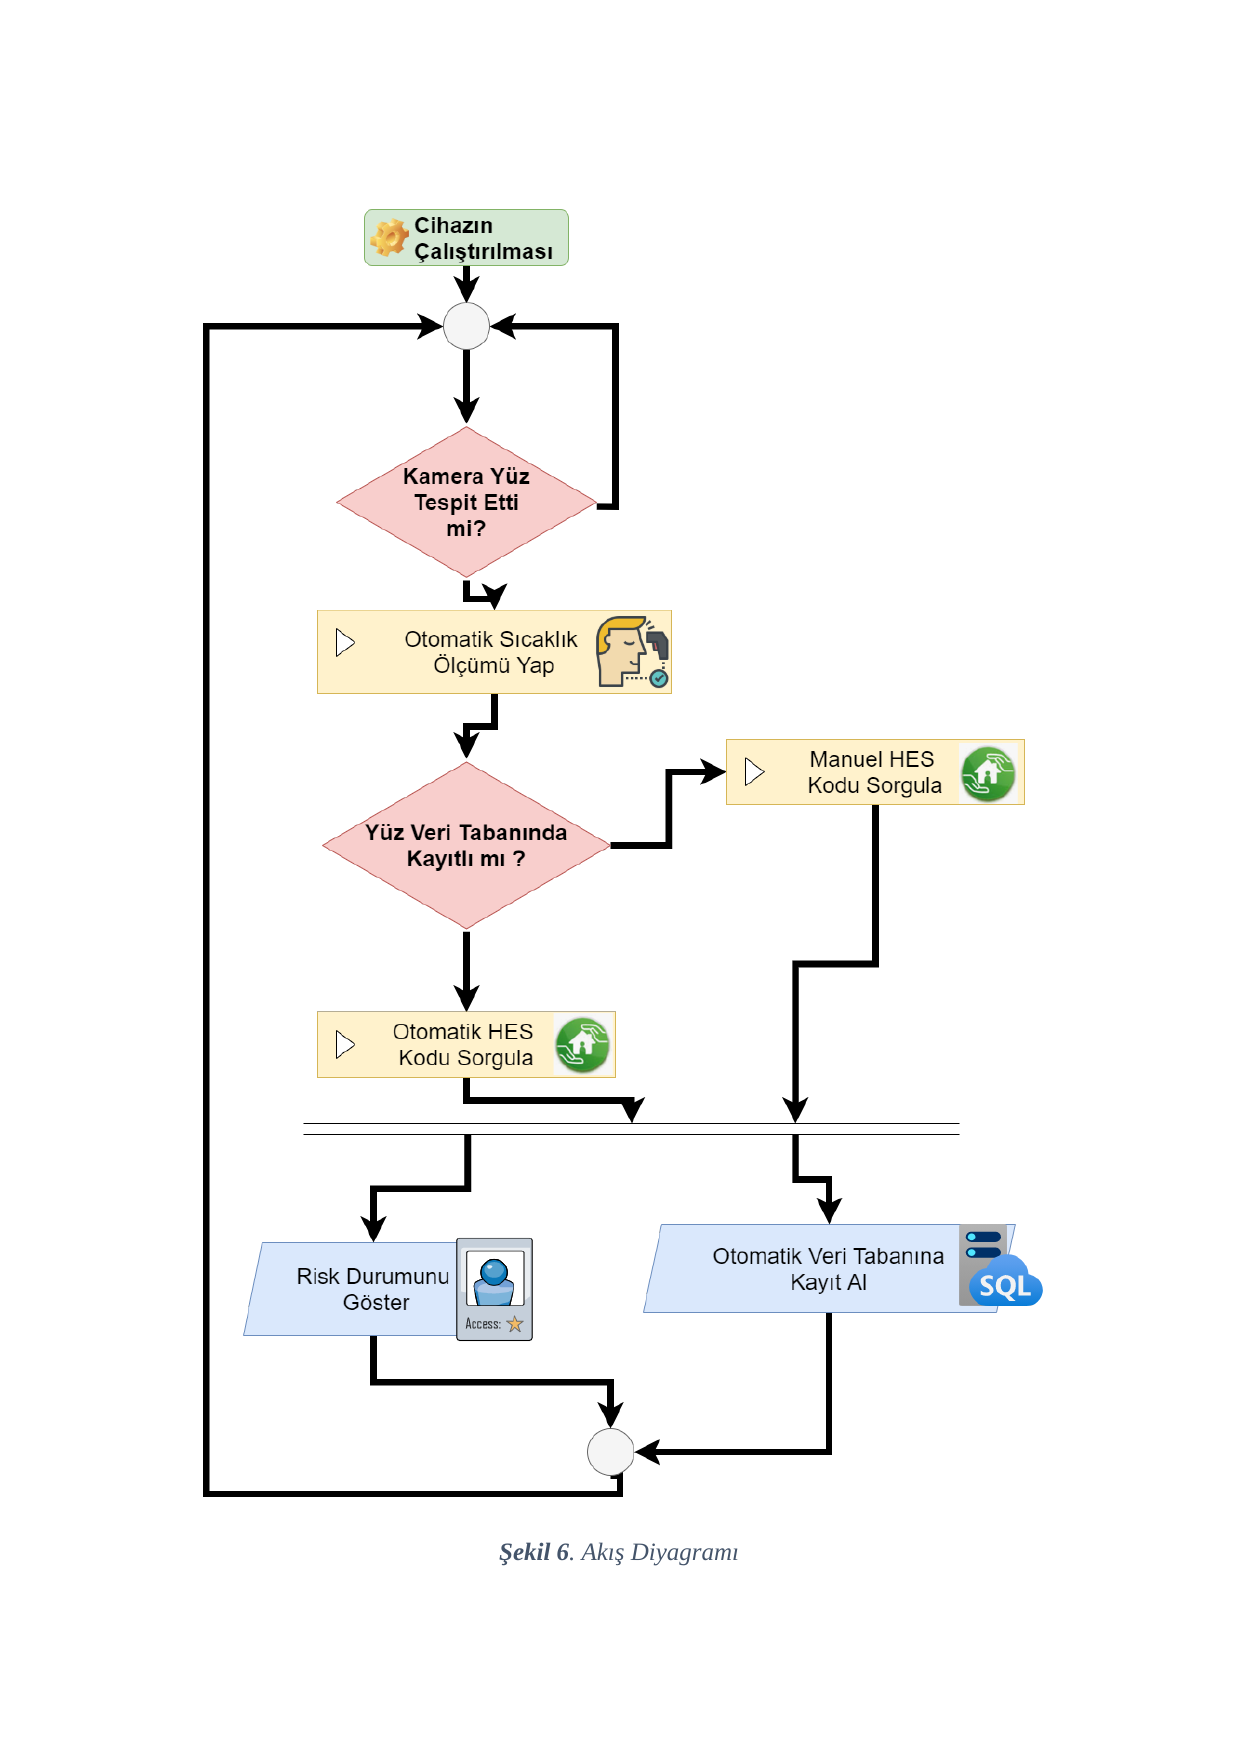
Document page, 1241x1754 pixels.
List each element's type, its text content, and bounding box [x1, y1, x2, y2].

text Şekil 6. Akış Diyagramı [150, 1537, 1090, 1565]
picture [197, 209, 1044, 1506]
